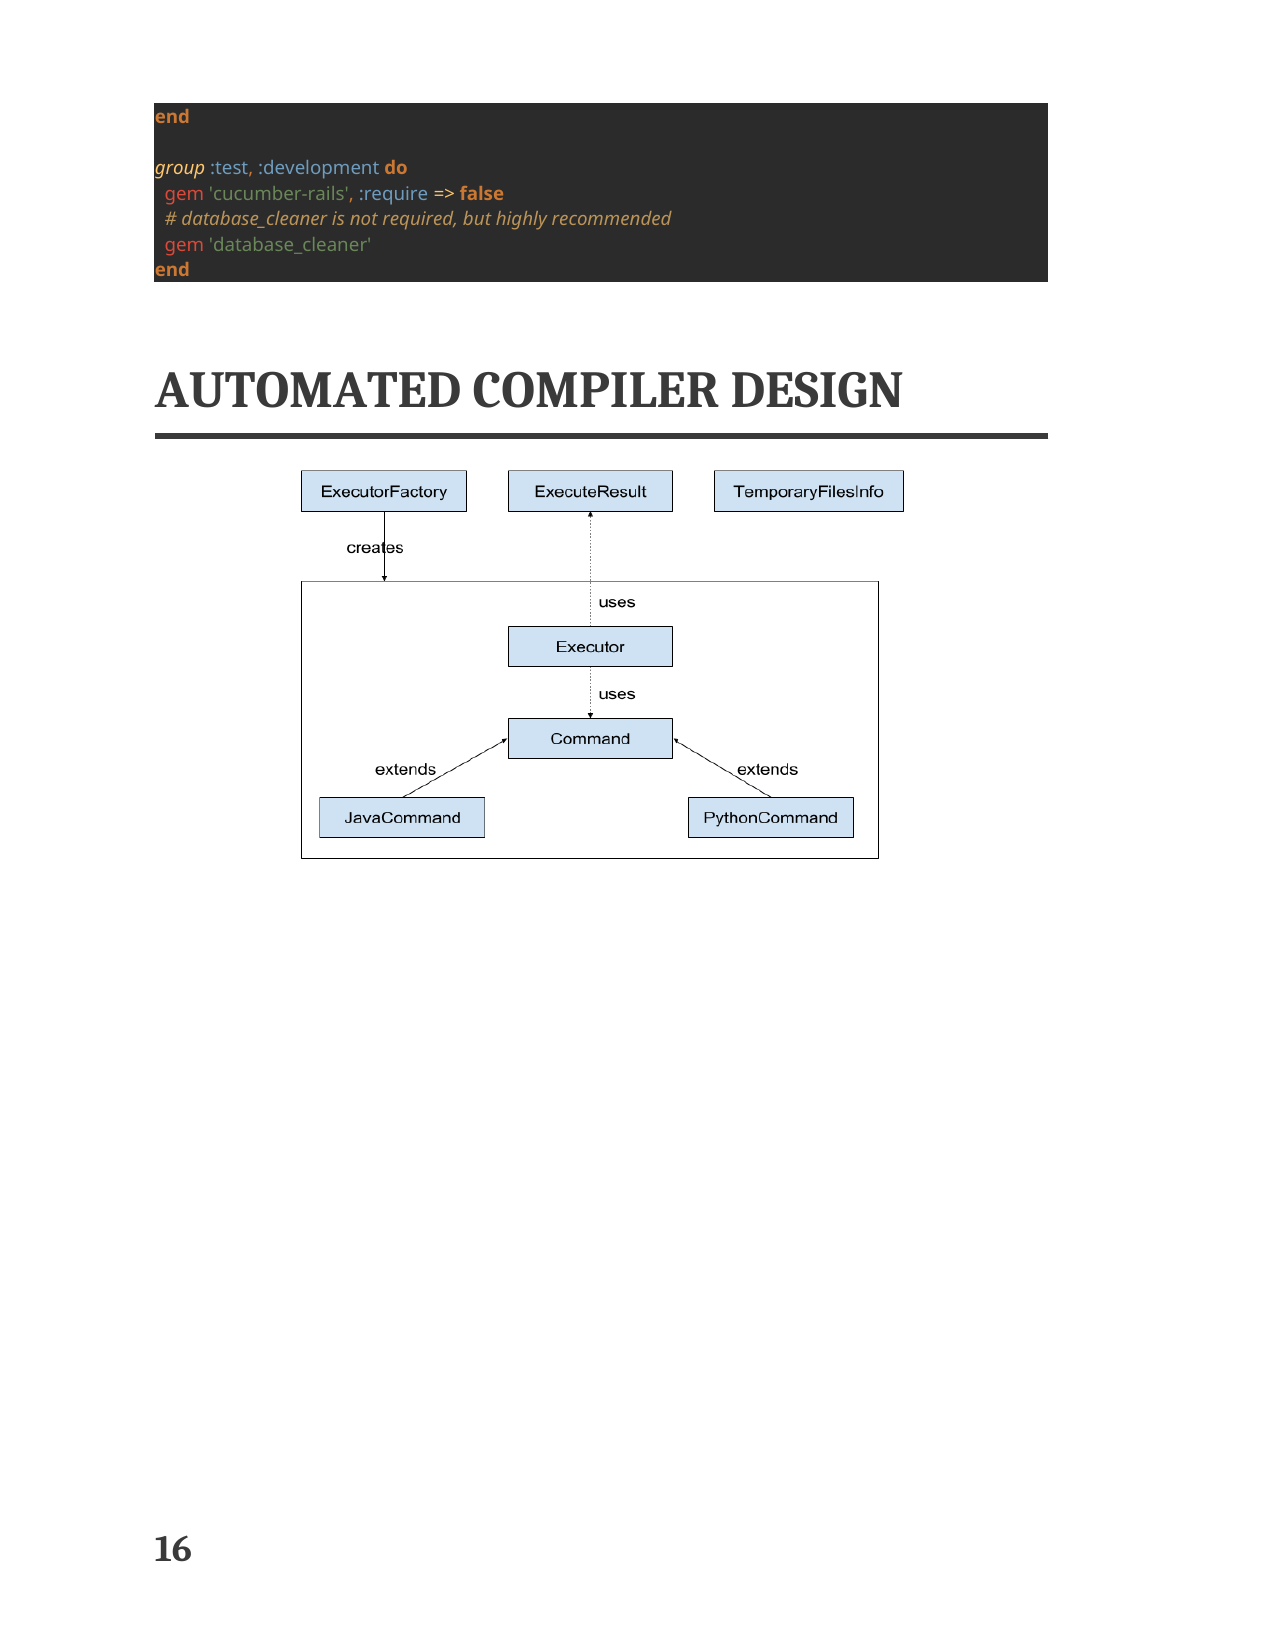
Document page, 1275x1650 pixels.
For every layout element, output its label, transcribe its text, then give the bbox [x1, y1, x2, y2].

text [154, 103, 1048, 282]
picture [276, 458, 927, 884]
subtitle automated compIler design [154, 361, 1048, 439]
